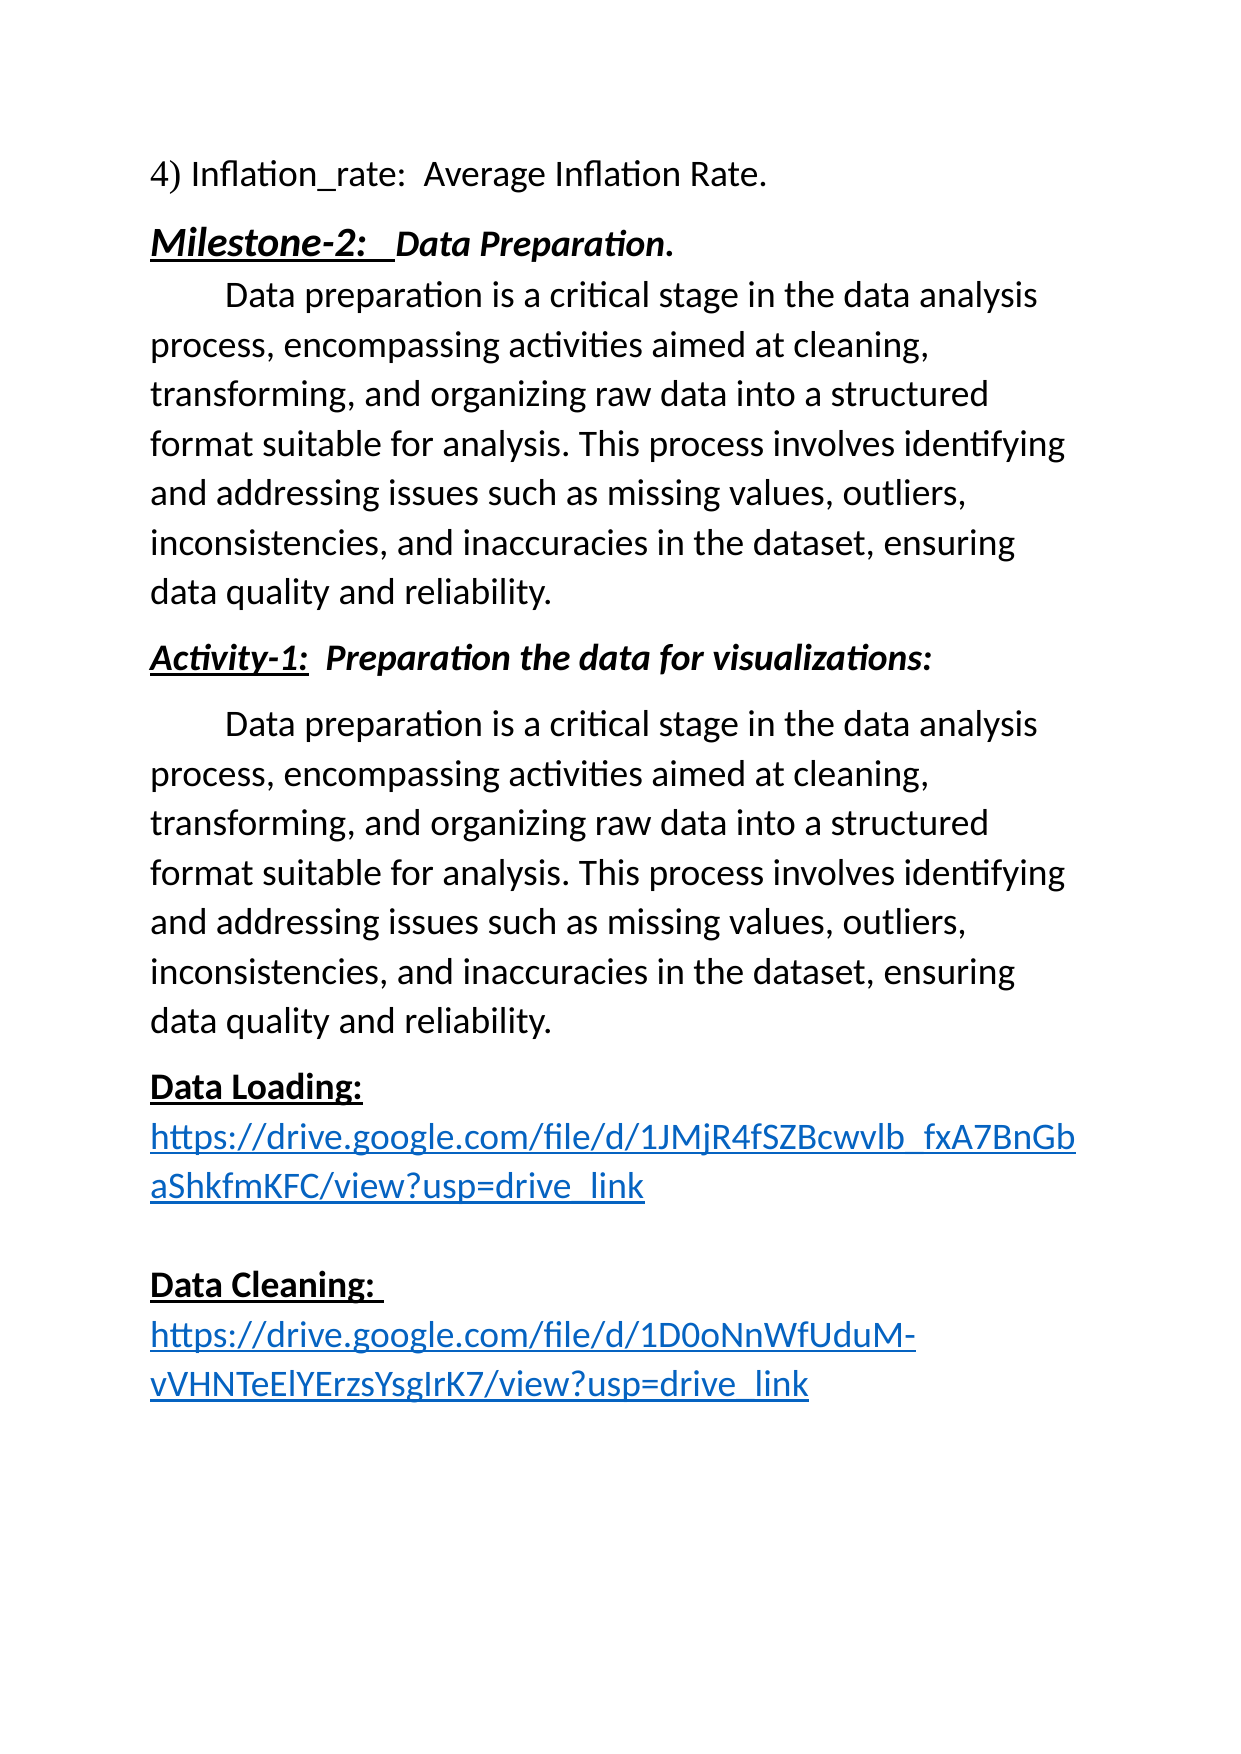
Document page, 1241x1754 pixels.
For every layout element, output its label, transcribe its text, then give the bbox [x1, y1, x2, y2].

text Activity-1: Preparation the data for visualizations: [150, 634, 1090, 680]
list Milestone-2: Data Preparation. [150, 216, 1090, 267]
list Inflation_rate: Average Inflation Rate. [150, 150, 1090, 196]
text Data Loading: https://drive.google.com/file/d/1JMjR4fSZBcwvlb_fxA7BnGbaShkfmKFC/view?usp=drive_link Data Cleaning: https://drive.google.com/file/d/1D0oNnWfUduM-vVHNTeElYErzsYsgIrK7/view?usp=drive_link [150, 1063, 1090, 1406]
list Data preparation is a critical stage in the data analysis process, encompassing activities aimed at cleaning, transforming, and organizing raw data into a structured format suitable for analysis. This process involves identifying and addressing issues such as missing values, outliers, inconsistencies, and inaccuracies in the dataset, ensuring data quality and reliability. [150, 271, 1090, 614]
text Data preparation is a critical stage in the data analysis process, encompassing activities aimed at cleaning, transforming, and organizing raw data into a structured format suitable for analysis. This process involves identifying and addressing issues such as missing values, outliers, inconsistencies, and inaccuracies in the dataset, ensuring data quality and reliability. [150, 700, 1090, 1043]
